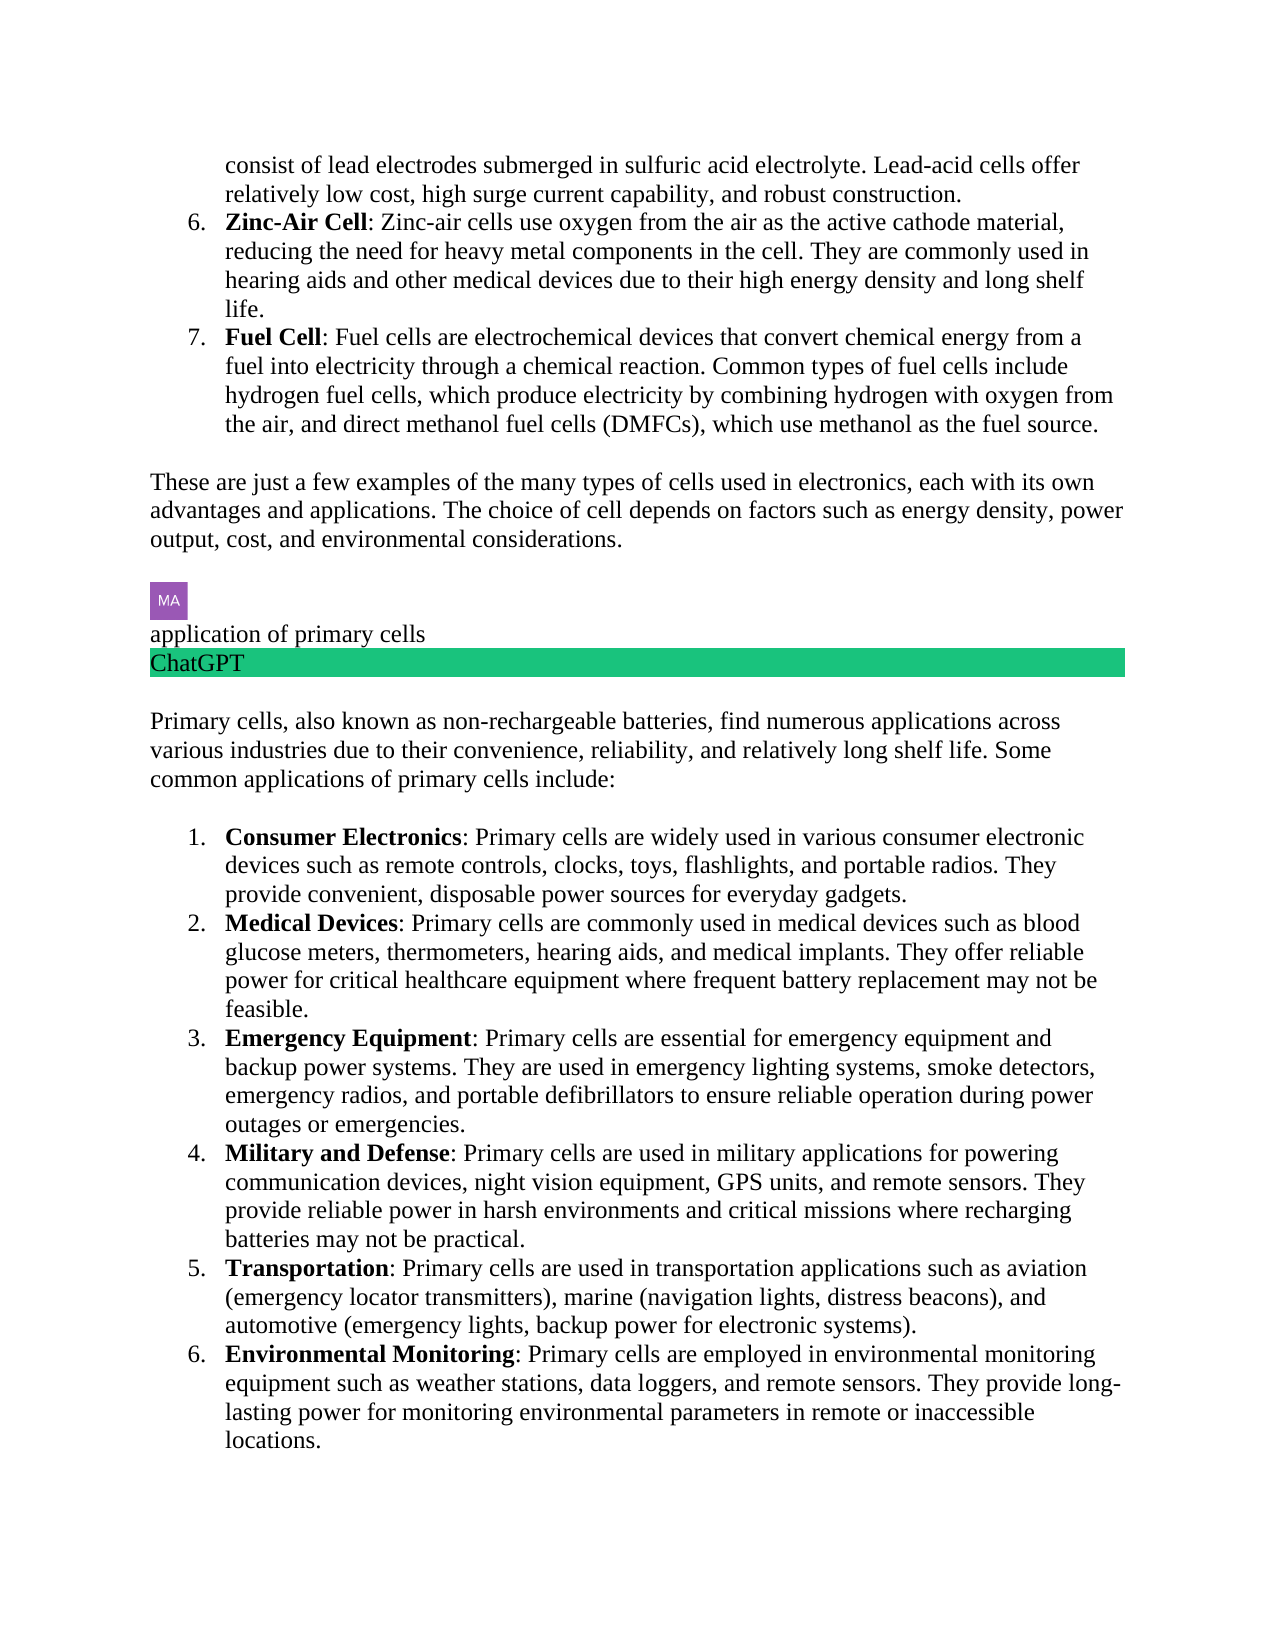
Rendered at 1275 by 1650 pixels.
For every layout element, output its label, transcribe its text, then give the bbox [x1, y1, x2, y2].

list Emergency Equipment: Primary cells are essential for emergency equipment and backup power systems. They are used in emergency lighting systems, smoke detectors, emergency radios, and portable defibrillators to ensure reliable operation during power outages or emergencies. [187, 1023, 1125, 1138]
list Consumer Electronics: Primary cells are widely used in various consumer electronic devices such as remote controls, clocks, toys, flashlights, and portable radios. They provide convenient, disposable power sources for everyday gadgets. [187, 822, 1125, 908]
text application of primary cells [150, 619, 1125, 648]
list Fuel Cell: Fuel cells are electrochemical devices that convert chemical energy from a fuel into electricity through a chemical reaction. Common types of fuel cells include hydrogen fuel cells, which produce electricity by combining hydrogen with oxygen from the air, and direct methanol fuel cells (DMFCs), which use methanol as the fuel source. [187, 322, 1125, 437]
list Transportation: Primary cells are used in transportation applications such as aviation (emergency locator transmitters), marine (navigation lights, distress beacons), and automotive (emergency lights, backup power for electronic systems). [187, 1253, 1125, 1339]
text These are just a few examples of the many types of cells used in electronics, each with its own advantages and applications. The choice of cell depends on factors such as energy density, power output, cost, and environmental considerations. [150, 467, 1125, 553]
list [187, 150, 1125, 207]
list Environmental Monitoring: Primary cells are employed in environmental monitoring equipment such as weather stations, data loggers, and remote sensors. They provide long-lasting power for monitoring environmental parameters in remote or inaccessible locations. [187, 1339, 1125, 1454]
list Medical Devices: Primary cells are commonly used in medical devices such as blood glucose meters, thermometers, hearing aids, and medical implants. They offer reliable power for critical healthcare equipment where frequent battery replacement may not be feasible. [187, 908, 1125, 1023]
list Zinc-Air Cell: Zinc-air cells use oxygen from the air as the active cathode material, reducing the need for heavy metal components in the cell. They are commonly used in hearing aids and other medical devices due to their high energy density and long shelf life. [187, 207, 1125, 322]
text ChatGPT [150, 648, 1125, 677]
text Primary cells, also known as non-rechargeable batteries, find numerous applications across various industries due to their convenience, reliability, and relatively long shelf life. Some common applications of primary cells include: [150, 706, 1125, 792]
picture [150, 582, 188, 620]
list Military and Defense: Primary cells are used in military applications for powering communication devices, night vision equipment, GPS units, and remote sensors. They provide reliable power in harsh environments and critical missions where recharging batteries may not be practical. [187, 1138, 1125, 1253]
